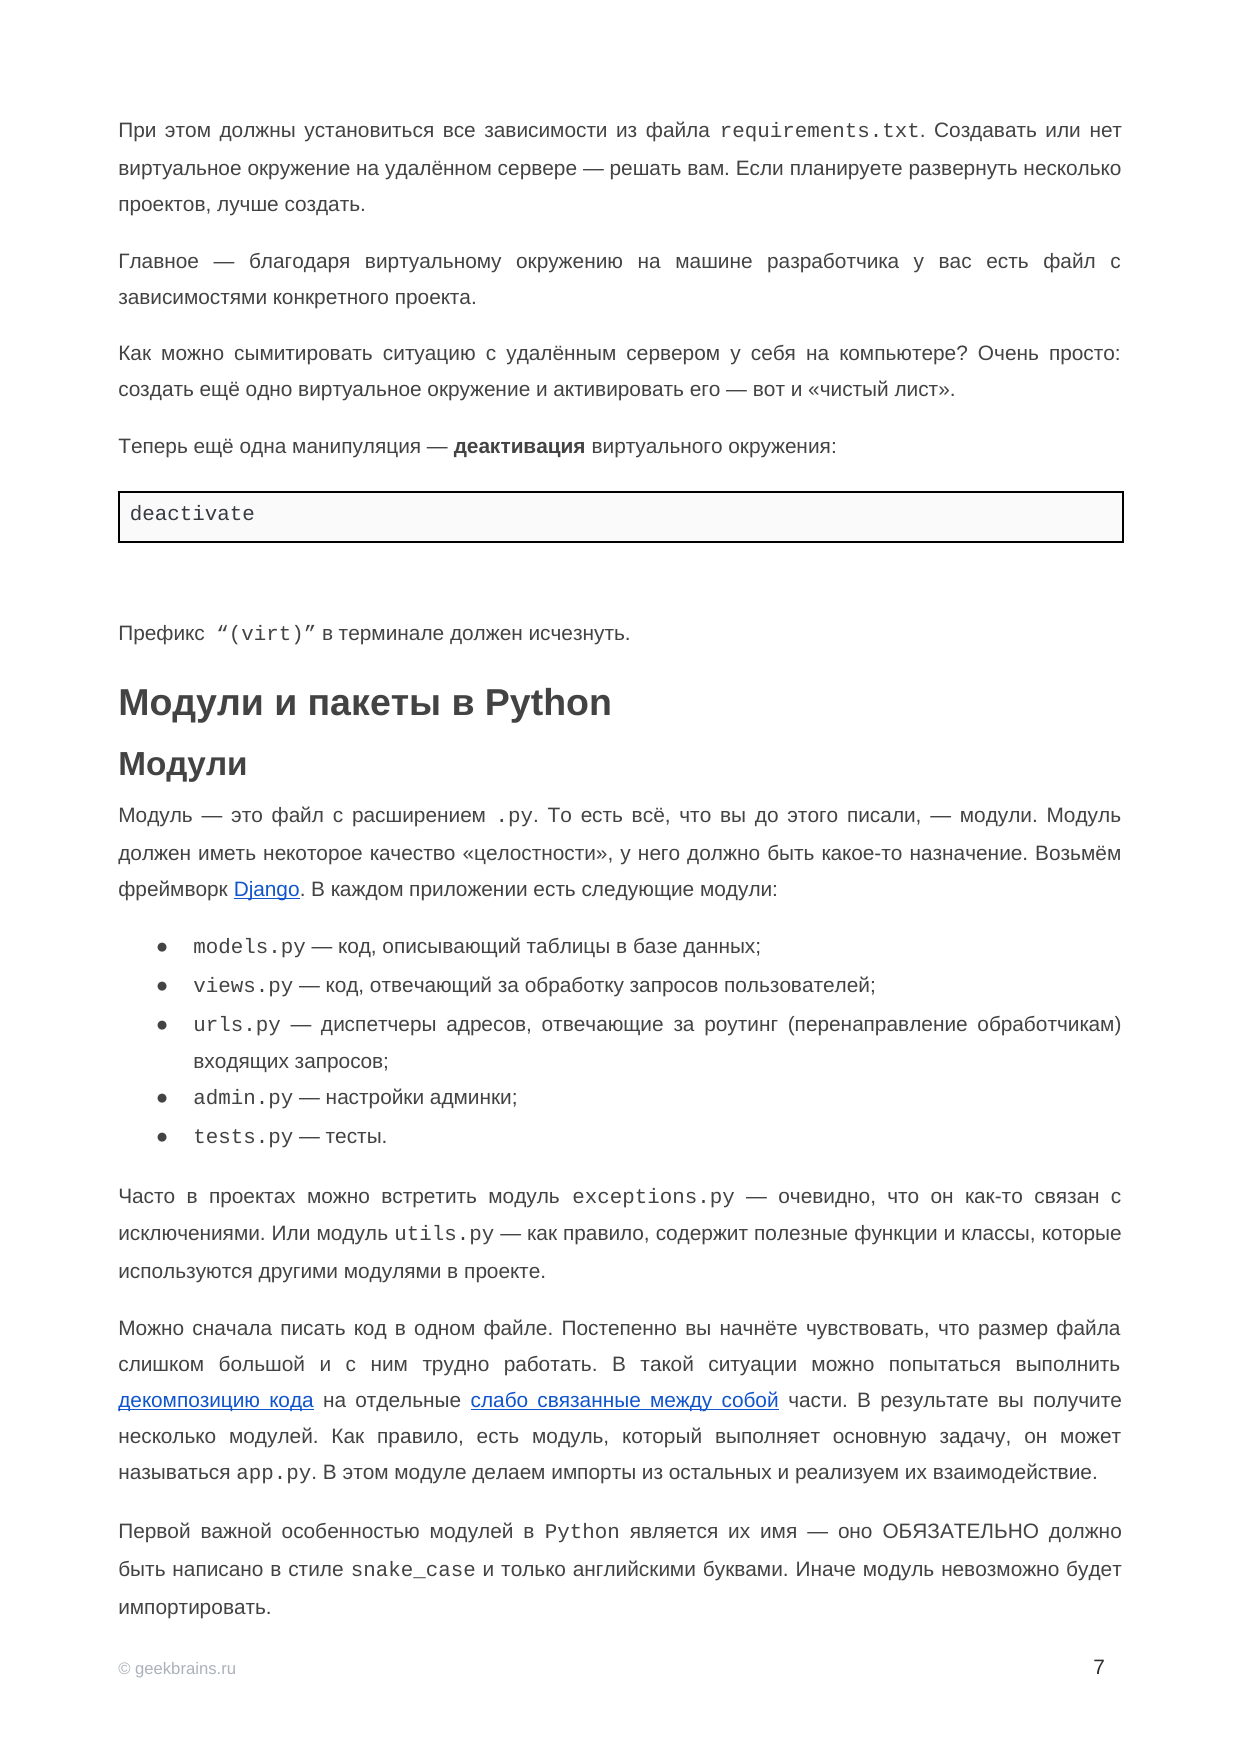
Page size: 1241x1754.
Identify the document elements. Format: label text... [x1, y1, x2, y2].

text Главное — благодаря виртуальному окружению на машине разработчика у вас есть файл с зависимостями конкретного проекта. [118, 248, 1122, 308]
table_header deactivate [120, 493, 1122, 541]
text Можно сначала писать код в одном файле. Постепенно вы начнёте чувствовать, что размер файла слишком большой и с ним трудно работать. В такой ситуации можно попытаться выполнить декомпозицию кода на отдельные слабо связанные между собой части. В результате вы получите несколько модулей. Как правило, есть модуль, который выполняет основную задачу, он может называться app.py. В этом модуле делаем импорты из остальных и реализуем их взаимодействие. [118, 1316, 1122, 1485]
text Теперь ещё одна манипуляция — деактивация виртуального окружения: [118, 434, 1122, 458]
list urls.py — диспетчеры адресов, отвечающие за роутинг (перенаправление обработчикам) входящих запросов; [156, 1011, 1122, 1073]
text Как можно сымитировать ситуацию с удалённым сервером у себя на компьютере? Очень просто: создать ещё одно виртуальное окружение и активировать его — вот и «чистый лист». [118, 341, 1122, 401]
list views.py — код, отвечающий за обработку запросов пользователей; [156, 973, 1122, 998]
list tests.py — тесты. [156, 1124, 1122, 1150]
text Модуль — это файл с расширением .py. То есть всё, что вы до этого писали, — модули. Модуль должен иметь некоторое качество «целостности», у него должно быть какое-то назначение. Возьмём фреймворк Django. В каждом приложении есть следующие модули: [118, 803, 1122, 901]
list admin.py — настройки админки; [156, 1085, 1122, 1111]
text При этом должны установиться все зависимости из файла requirements.txt. Создавать или нет виртуальное окружение на удалённом сервере — решать вам. Если планируете развернуть несколько проектов, лучше создать. [118, 118, 1122, 216]
text Часто в проектах можно встретить модуль exceptions.py — очевидно, что он как-то связан с исключениями. Или модуль utils.py — как правило, содержит полезные функции и классы, которые используются другими модулями в проекте. [118, 1183, 1122, 1283]
subtitle Модули и пакеты в Python [118, 680, 1122, 723]
subtitle Модули [118, 744, 1122, 782]
list models.py — код, описывающий таблицы в базе данных; [156, 934, 1122, 960]
text Первой важной особенностью модулей в Python является их имя — оно ОБЯЗАТЕЛЬНО должно быть написано в стиле snake_case и только английскими буквами. Иначе модуль невозможно будет импортировать. [118, 1519, 1122, 1619]
text Префикс “(virt)” в терминале должен исчезнуть. [118, 621, 1122, 646]
